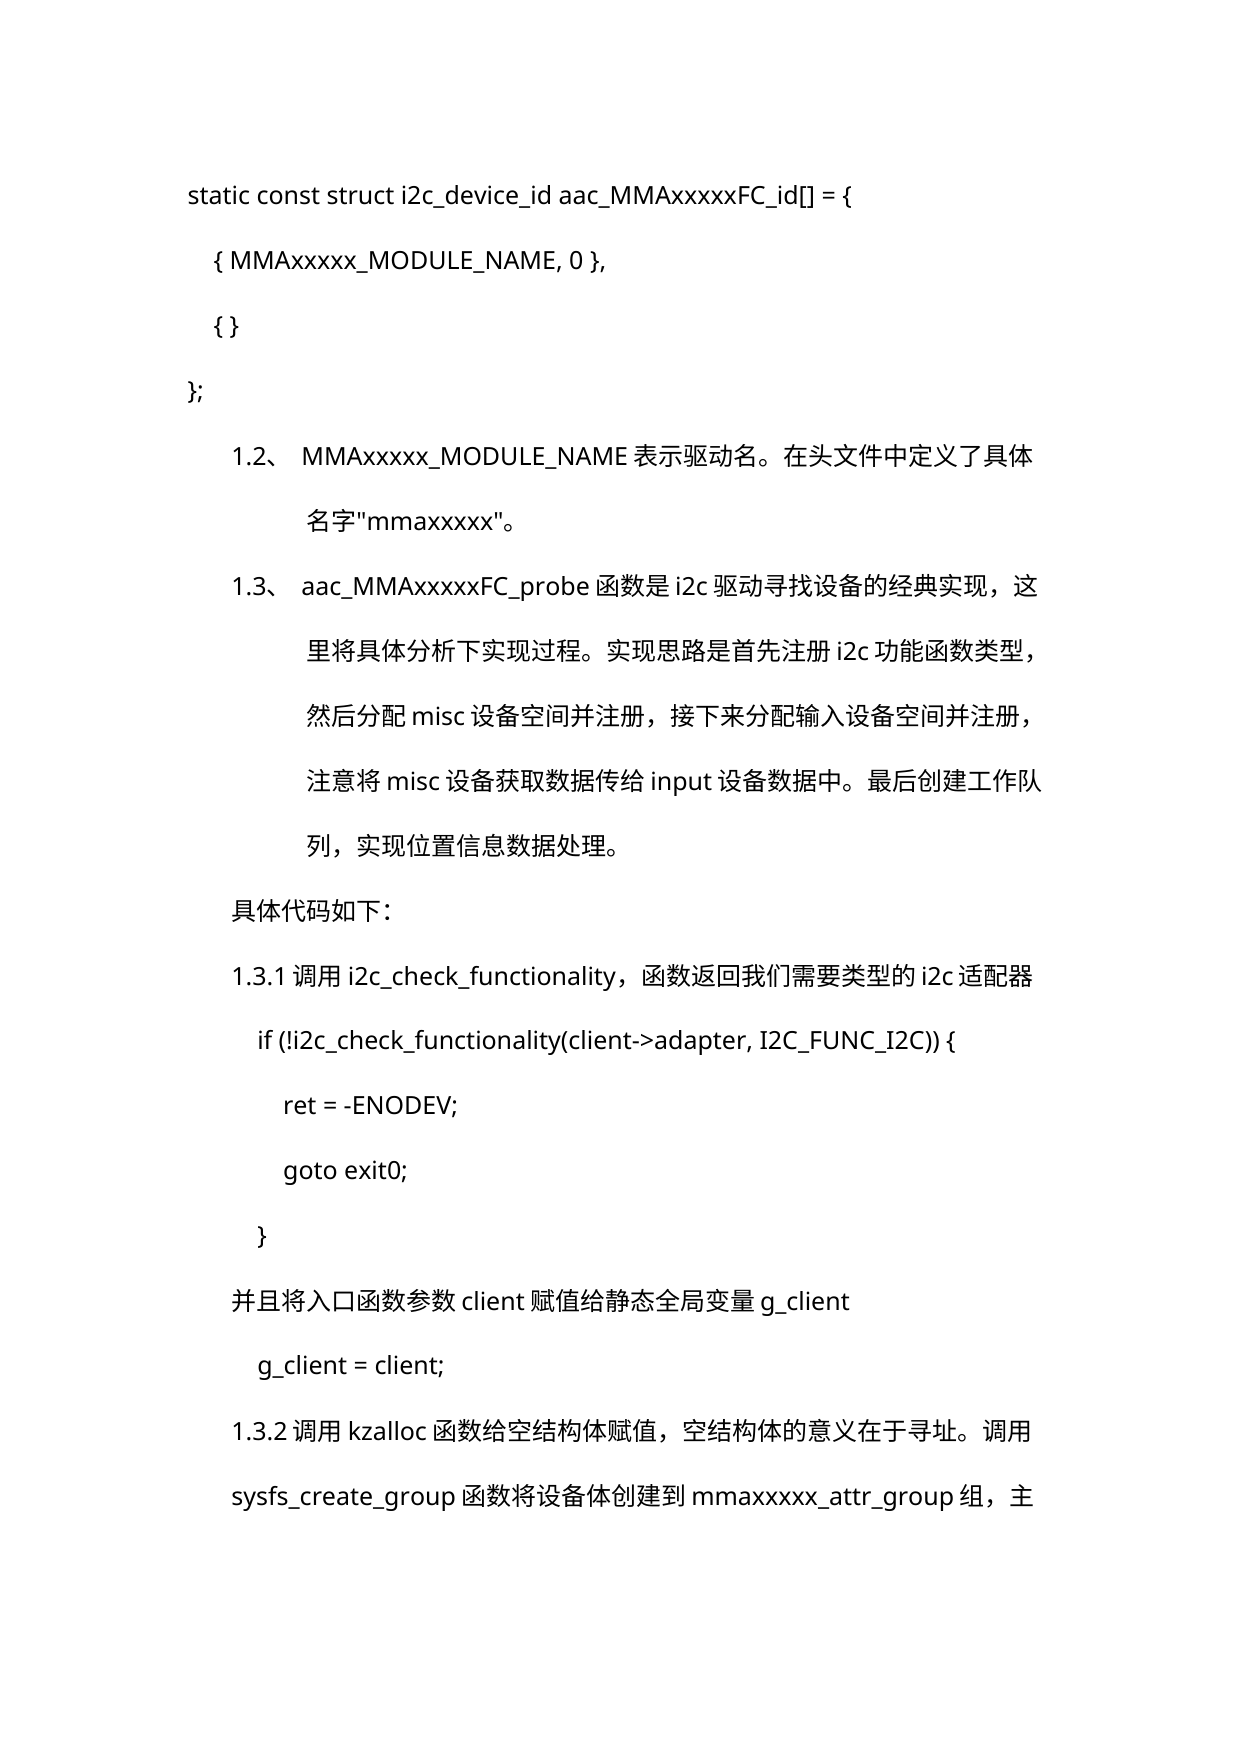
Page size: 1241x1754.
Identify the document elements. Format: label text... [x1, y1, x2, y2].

text static const struct i2c_device_id aac_MMAxxxxxFC_id[] = { [187, 162, 1053, 227]
text 1.3、 aac_MMAxxxxxFC_probe函数是i2c驱动寻找设备的经典实现，这里将具体分析下实现过程。实现思路是首先注册i2c功能函数类型，然后分配misc设备空间并注册，接下来分配输入设备空间并注册，注意将misc设备获取数据传给input设备数据中。最后创建工作队列，实现位置信息数据处理。 [231, 552, 1053, 877]
text 具体代码如下： [231, 877, 1053, 942]
text ret = -ENODEV; [231, 1072, 1053, 1137]
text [231, 1397, 1053, 1527]
text g_client = client; [231, 1332, 1053, 1397]
text { MMAxxxxx_MODULE_NAME, 0 }, [187, 227, 1053, 292]
text goto exit0; [231, 1137, 1053, 1202]
text } [231, 1202, 1053, 1267]
text { } [187, 292, 1053, 357]
text }; [187, 357, 1053, 422]
text if (!i2c_check_functionality(client->adapter, I2C_FUNC_I2C)) { [231, 1007, 1053, 1072]
text 1.3.1调用i2c_check_functionality，函数返回我们需要类型的i2c适配器 [231, 942, 1053, 1007]
text 并且将入口函数参数client赋值给静态全局变量g_client [231, 1267, 1053, 1332]
text 1.2、 MMAxxxxx_MODULE_NAME表示驱动名。在头文件中定义了具体名字"mmaxxxxx"。 [231, 422, 1053, 552]
